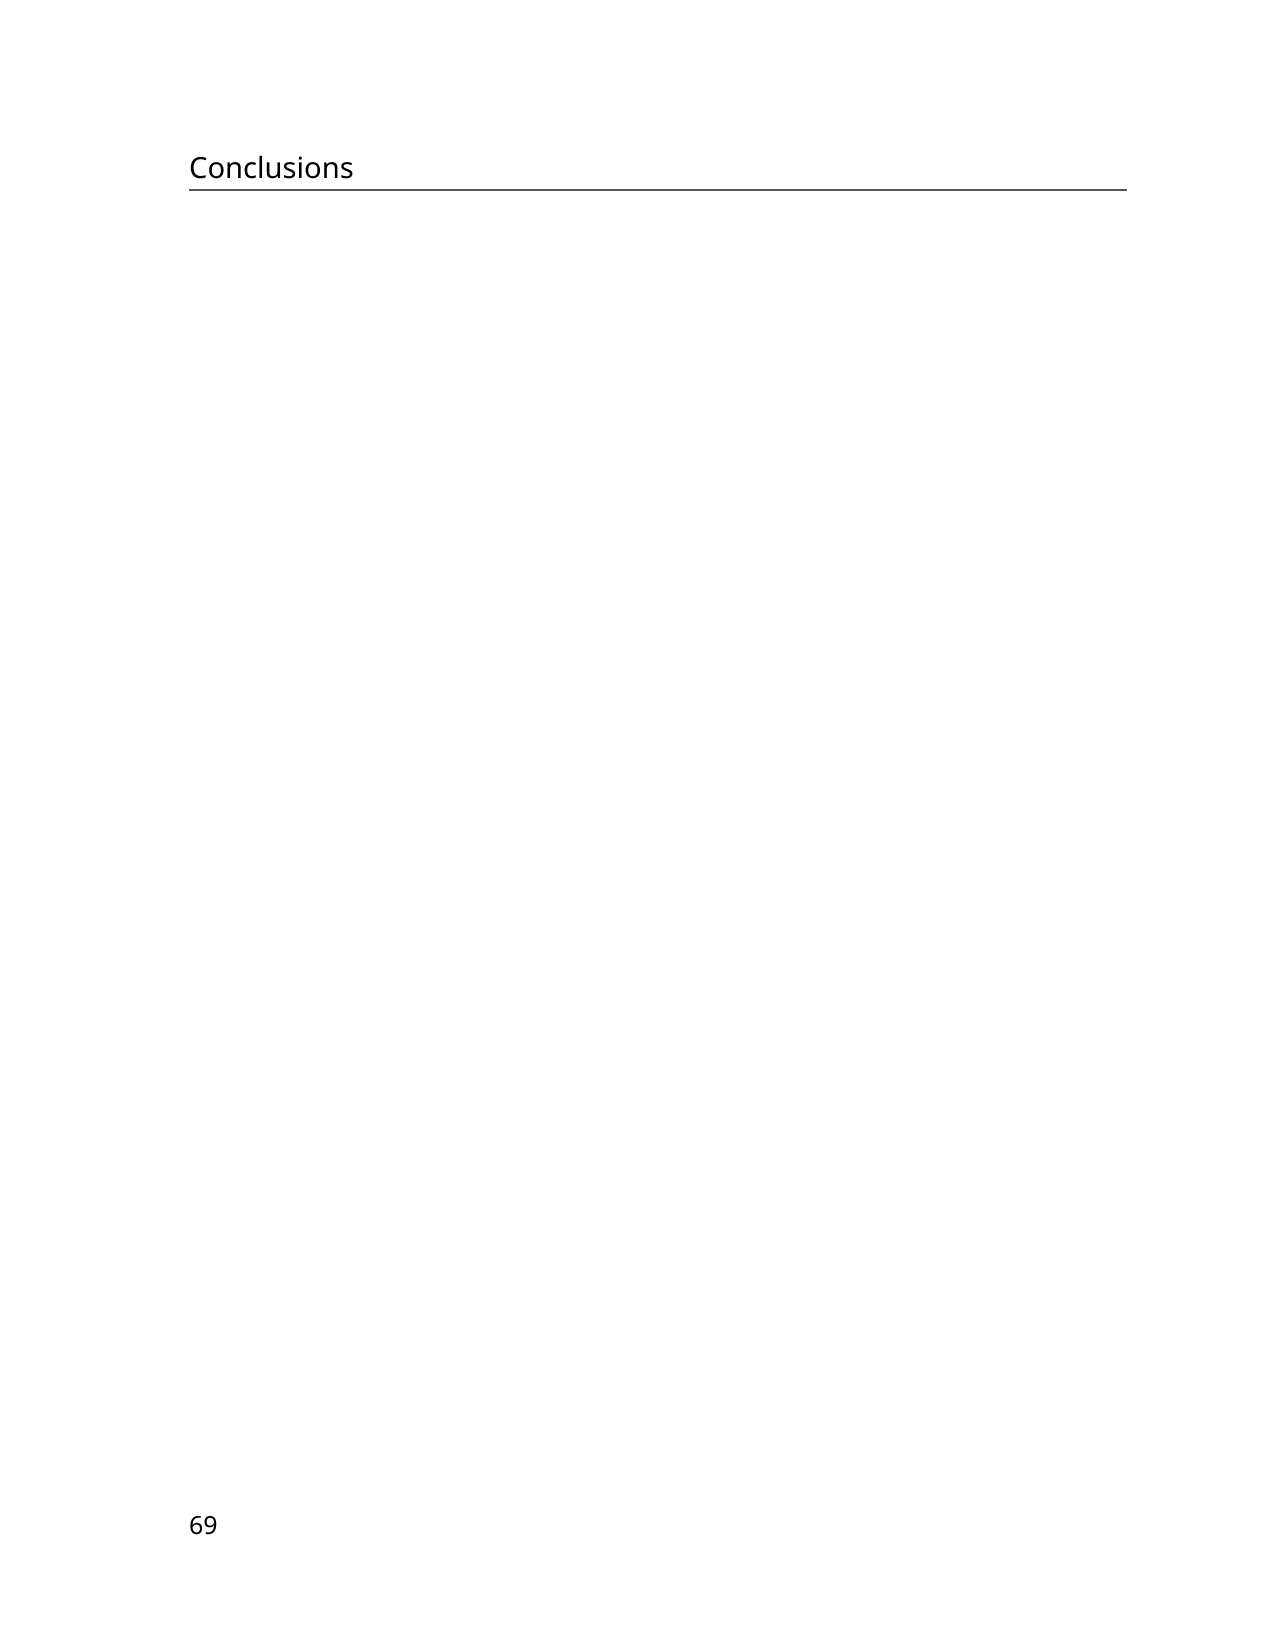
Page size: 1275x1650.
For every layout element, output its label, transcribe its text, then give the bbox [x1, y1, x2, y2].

subtitle Conclusions [189, 148, 1127, 189]
